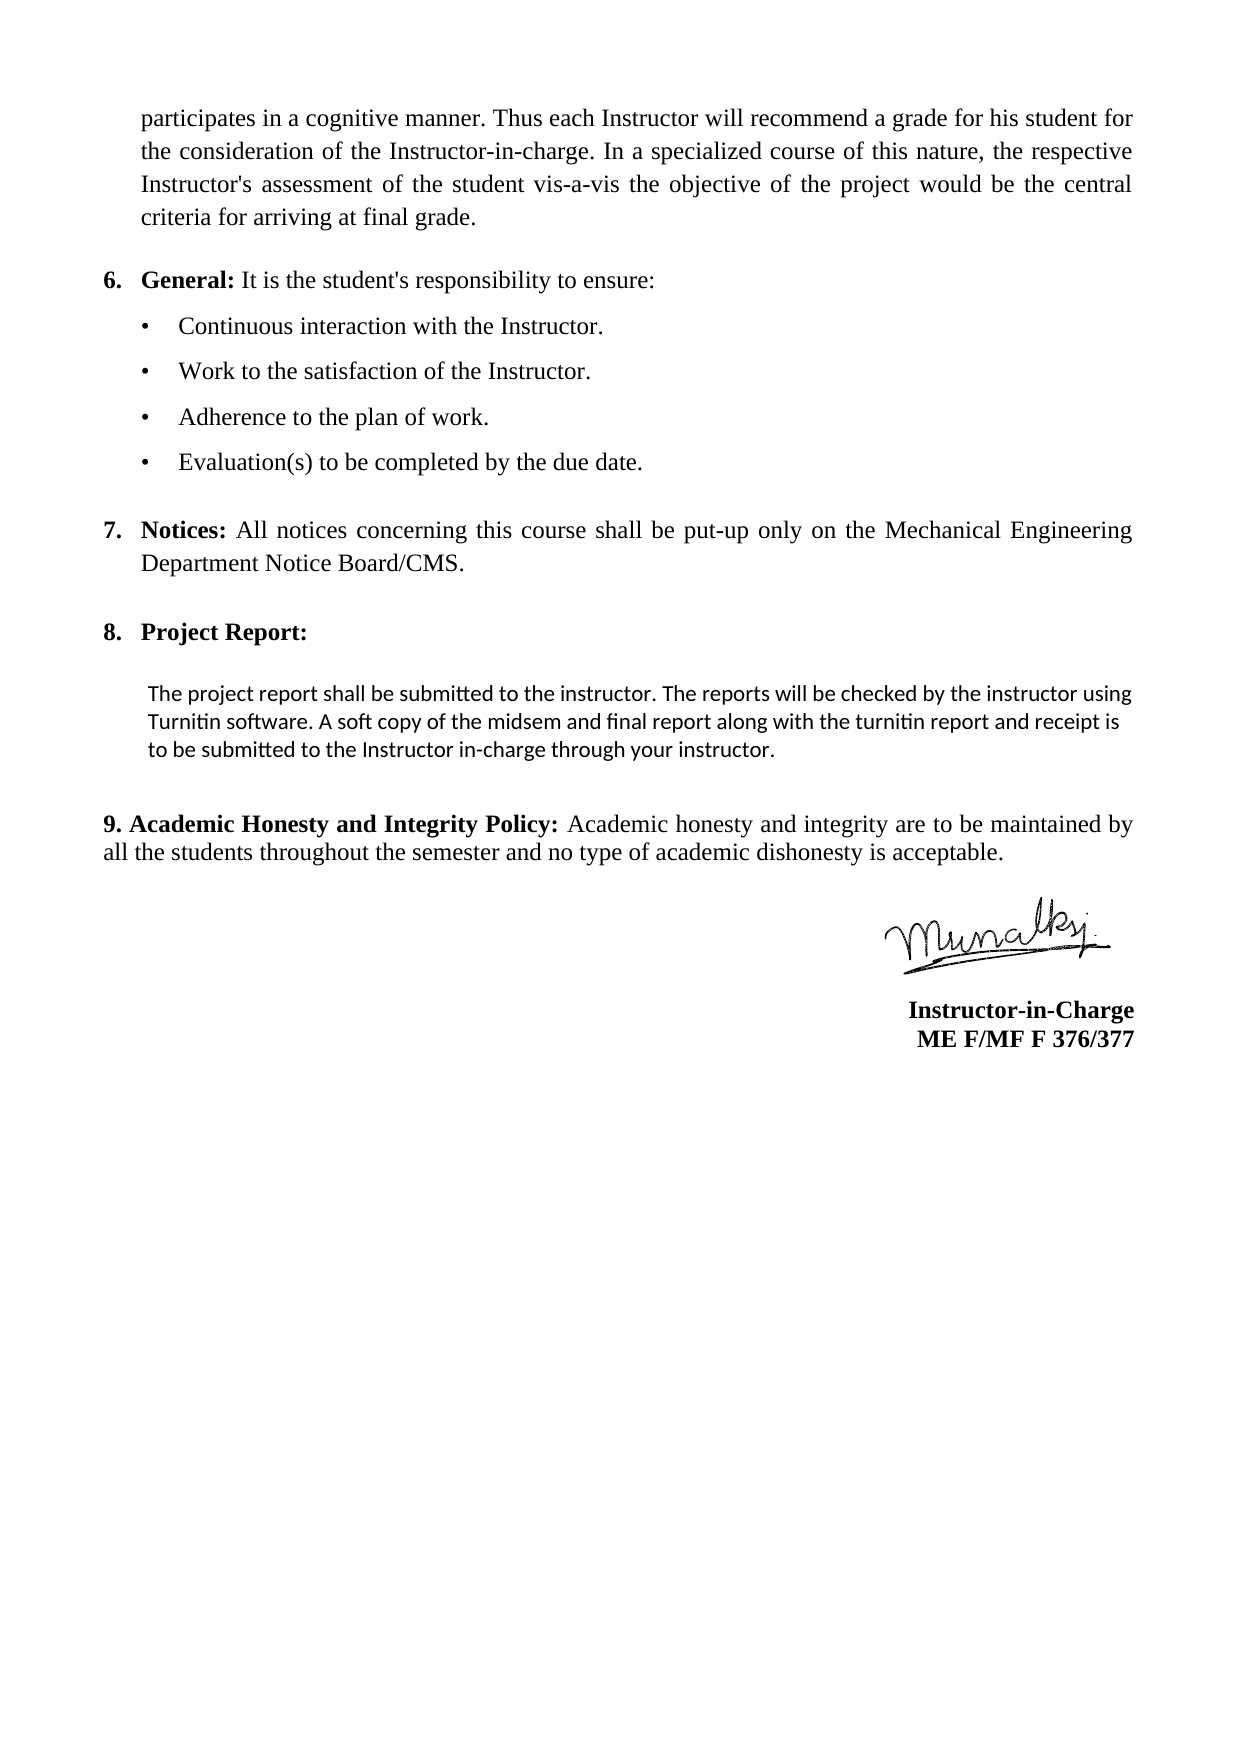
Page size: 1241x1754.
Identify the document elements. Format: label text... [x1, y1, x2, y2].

subtitle ME F/MF F 376/377 [103, 1024, 1134, 1053]
subtitle Instructor-in-Charge [628, 996, 1134, 1024]
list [103, 103, 1134, 231]
text • Work to the satisfaction of the Instructor. [141, 356, 1134, 385]
text • Evaluation(s) to be completed by the due date. [141, 447, 1134, 476]
text The project report shall be submitted to the instructor. The reports will be checked by the instructor using Turnitin software. A soft copy of the midsem and final report along with the turnitin report and receipt is to be submitted to the Instructor in-charge through your instructor. [148, 679, 1134, 763]
list Project Report: [103, 617, 1134, 646]
list Notices: All notices concerning this course shall be put-up only on the Mechanical Engineering Department Notice Board/CMS. [103, 515, 1134, 577]
text • Continuous interaction with the Instructor. [141, 311, 1134, 339]
text 9. Academic Honesty and Integrity Policy: Academic honesty and integrity are to be maintained by all the students throughout the semester and no type of academic dishonesty is acceptable. [103, 809, 1134, 866]
list General: It is the student's responsibility to ensure: [103, 265, 1134, 294]
text • Adherence to the plan of work. [141, 402, 1134, 431]
